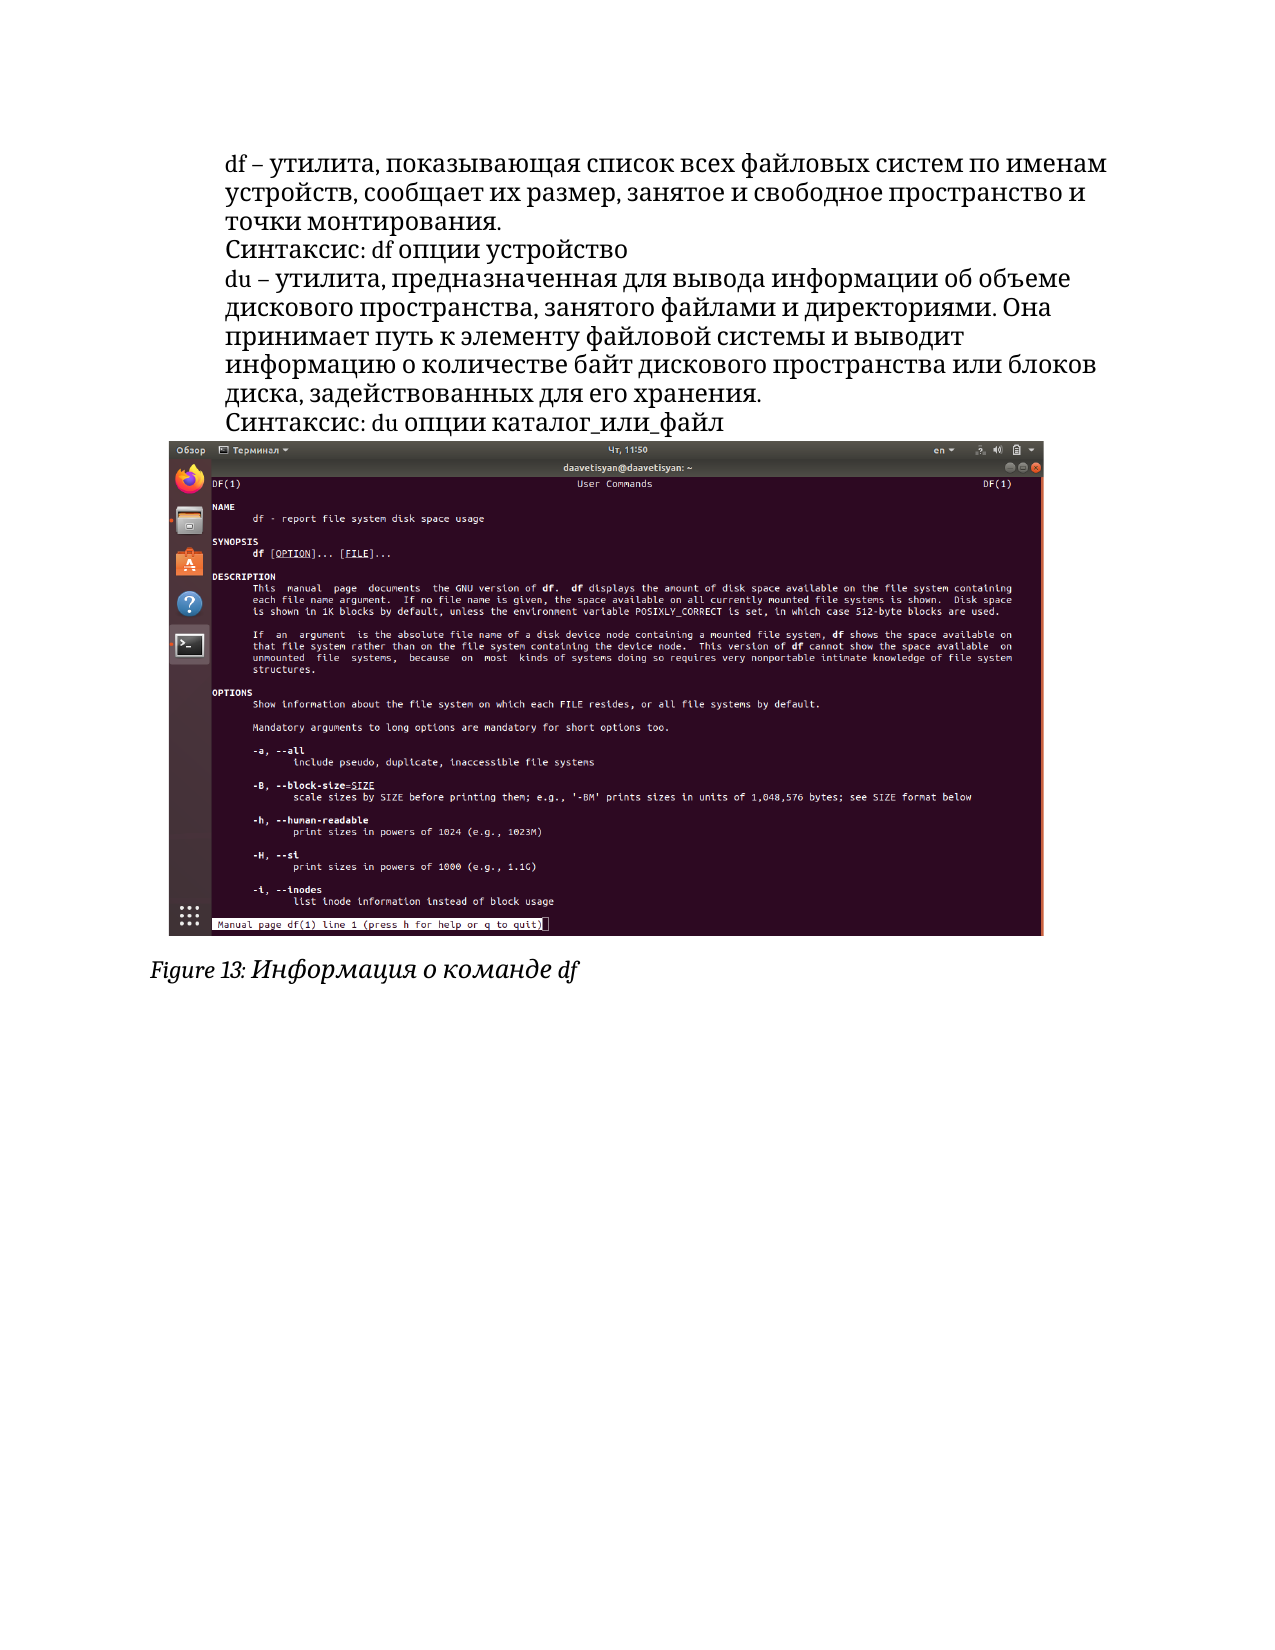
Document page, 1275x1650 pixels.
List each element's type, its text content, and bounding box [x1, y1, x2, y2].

text Figure 13: Информация о команде df [150, 956, 1125, 985]
picture [168, 441, 1044, 936]
